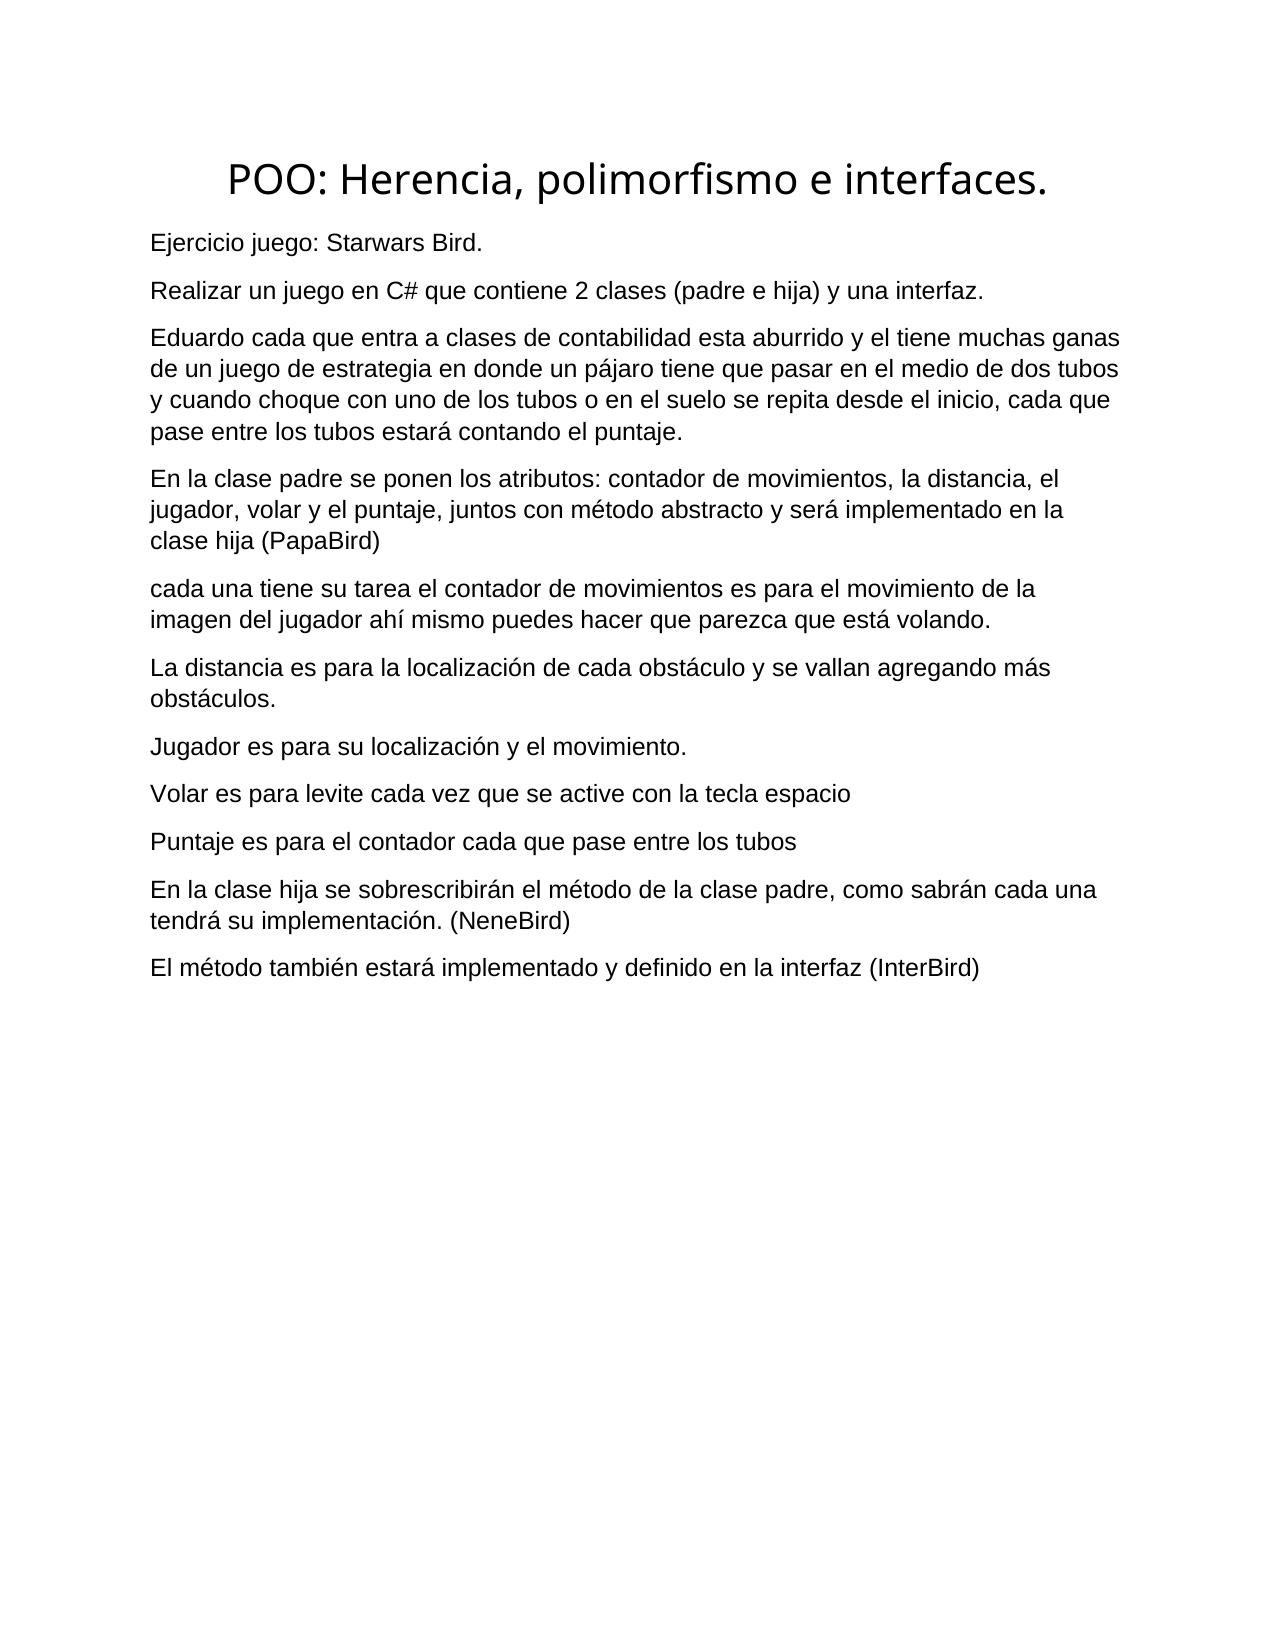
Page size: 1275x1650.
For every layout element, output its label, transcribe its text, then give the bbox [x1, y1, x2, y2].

text Jugador es para su localización y el movimiento. [150, 731, 1125, 760]
text POO: Herencia, polimorfismo e interfaces. [150, 150, 1125, 207]
text Ejercicio juego: Starwars Bird. [150, 228, 1125, 257]
text En la clase padre se ponen los atributos: contador de movimientos, la distancia, el jugador, volar y el puntaje, juntos con método abstracto y será implementado en la clase hija (PapaBird) [150, 464, 1125, 555]
text Realizar un juego en C# que contiene 2 clases (padre e hija) y una interfaz. [150, 276, 1125, 304]
text Eduardo cada que entra a clases de contabilidad esta aburrido y el tiene muchas ganas de un juego de estrategia en donde un pájaro tiene que pasar en el medio de dos tubos y cuando choque con uno de los tubos o en el suelo se repita desde el inicio, cada que pase entre los tubos estará contando el puntaje. [150, 323, 1125, 445]
text El método también estará implementado y definido en la interfaz (InterBird) [150, 953, 1125, 982]
text La distancia es para la localización de cada obstáculo y se vallan agregando más obstáculos. [150, 653, 1125, 712]
text cada una tiene su tarea el contador de movimientos es para el movimiento de la imagen del jugador ahí mismo puedes hacer que parezca que está volando. [150, 574, 1125, 634]
text Volar es para levite cada vez que se active con la tecla espacio [150, 779, 1125, 808]
text En la clase hija se sobrescribirán el método de la clase padre, como sabrán cada una tendrá su implementación. (NeneBird) [150, 874, 1125, 934]
text Puntaje es para el contador cada que pase entre los tubos [150, 827, 1125, 856]
